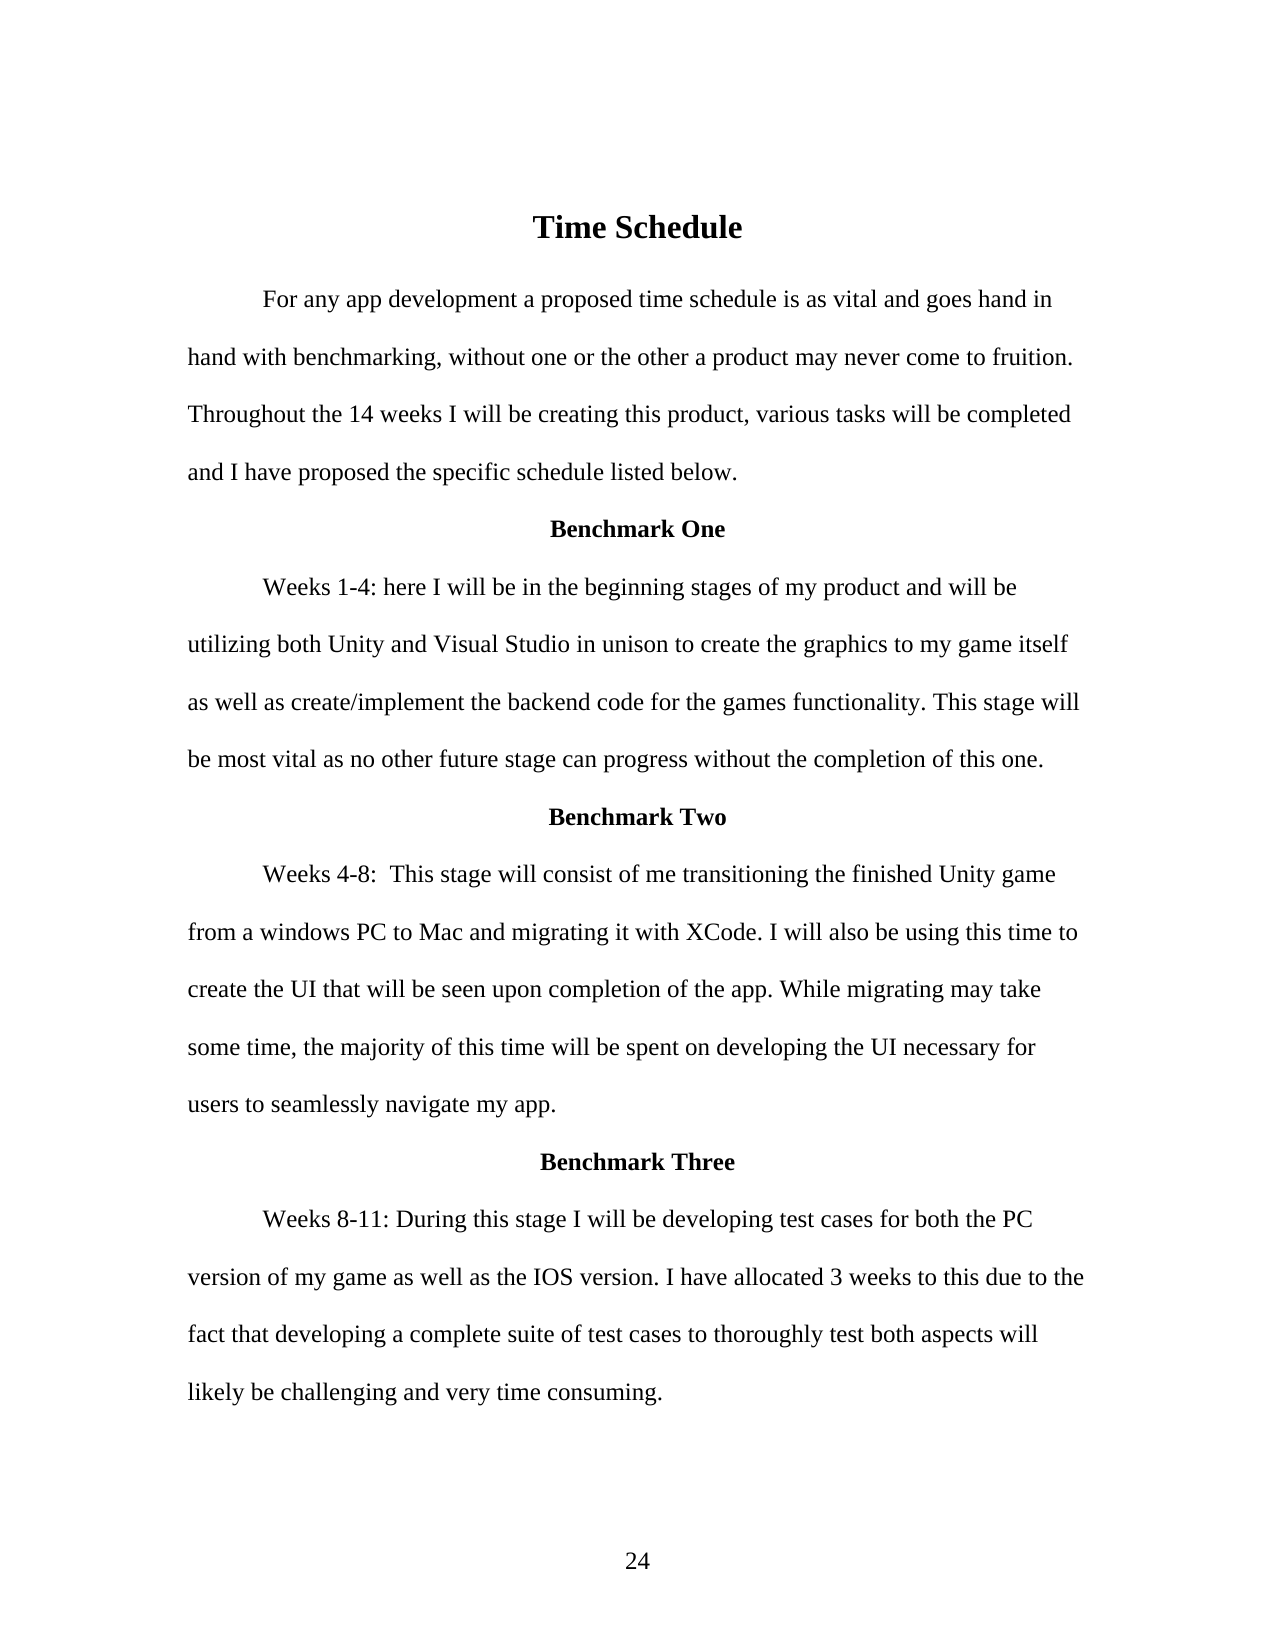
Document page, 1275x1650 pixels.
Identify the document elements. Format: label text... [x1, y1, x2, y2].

text Weeks 4-8: This stage will consist of me transitioning the finished Unity game from a windows PC to Mac and migrating it with XCode. I will also be using this time to create the UI that will be seen upon completion of the app. While migrating may take some time, the majority of this time will be spent on developing the UI necessary for users to seamlessly navigate my app. [187, 859, 1087, 1118]
text Weeks 1-4: here I will be in the beginning stages of my product and will be utilizing both Unity and Visual Studio in unison to create the graphics to my game itself as well as create/implement the backend code for the games functionality. This stage will be most vital as no other future stage can progress without the completion of this one. [187, 572, 1087, 773]
text Weeks 8-11: During this stage I will be developing test cases for both the PC version of my game as well as the IOS version. I have allocated 3 weeks to this due to the fact that developing a complete suite of test cases to thoroughly test both aspects will likely be challenging and very time consuming. [187, 1204, 1087, 1405]
text For any app development a proposed time schedule is as vital and goes hand in hand with benchmarking, without one or the other a product may never come to fruition. Throughout the 14 weeks I will be creating this product, various tasks will be completed and I have proposed the specific schedule listed below. [187, 284, 1087, 485]
text Time Schedule [187, 207, 1087, 246]
text Benchmark One [187, 514, 1087, 543]
text Benchmark Two [187, 802, 1087, 830]
text Benchmark Three [187, 1147, 1087, 1175]
